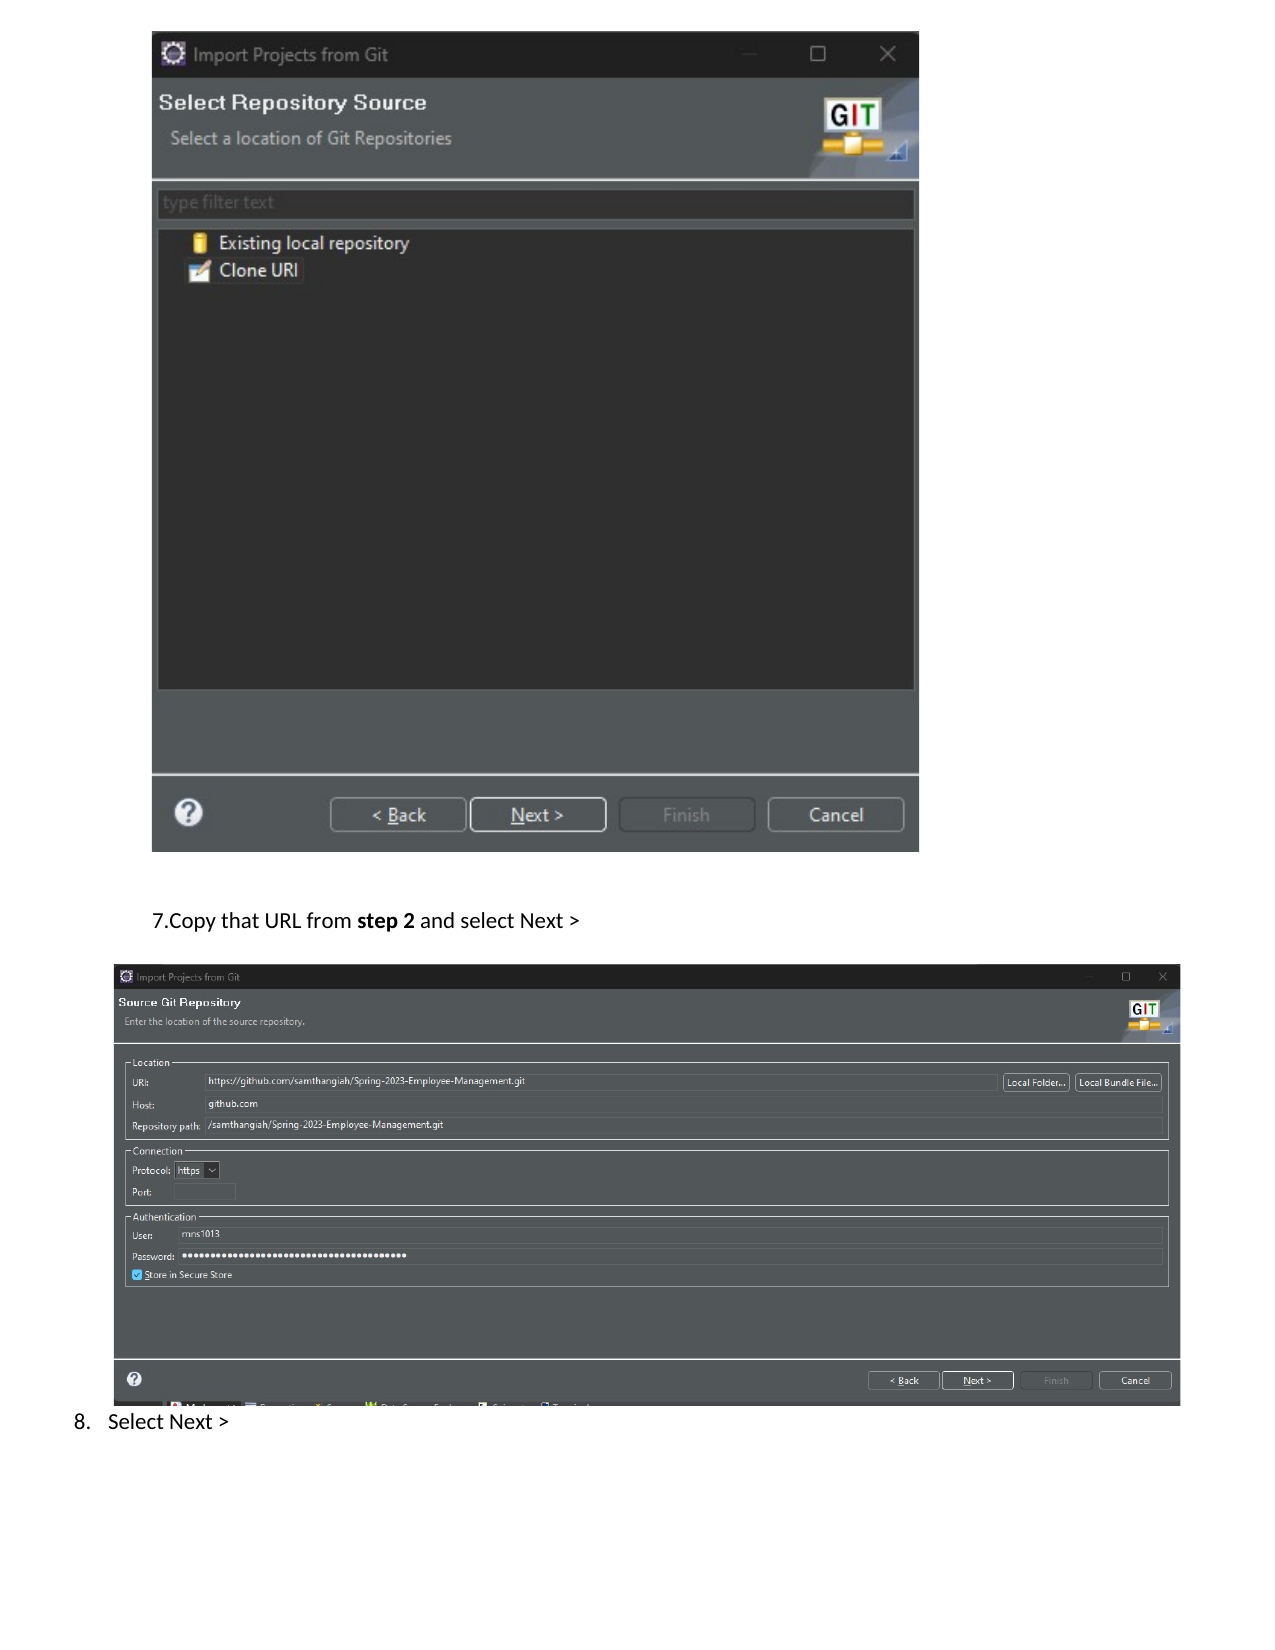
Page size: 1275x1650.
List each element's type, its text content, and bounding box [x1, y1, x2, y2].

list Select Next > [74, 1407, 1174, 1435]
text 7.Copy that URL from step 2 and select Next > [14, 906, 580, 934]
picture [113, 964, 1181, 1406]
picture [151, 31, 920, 852]
